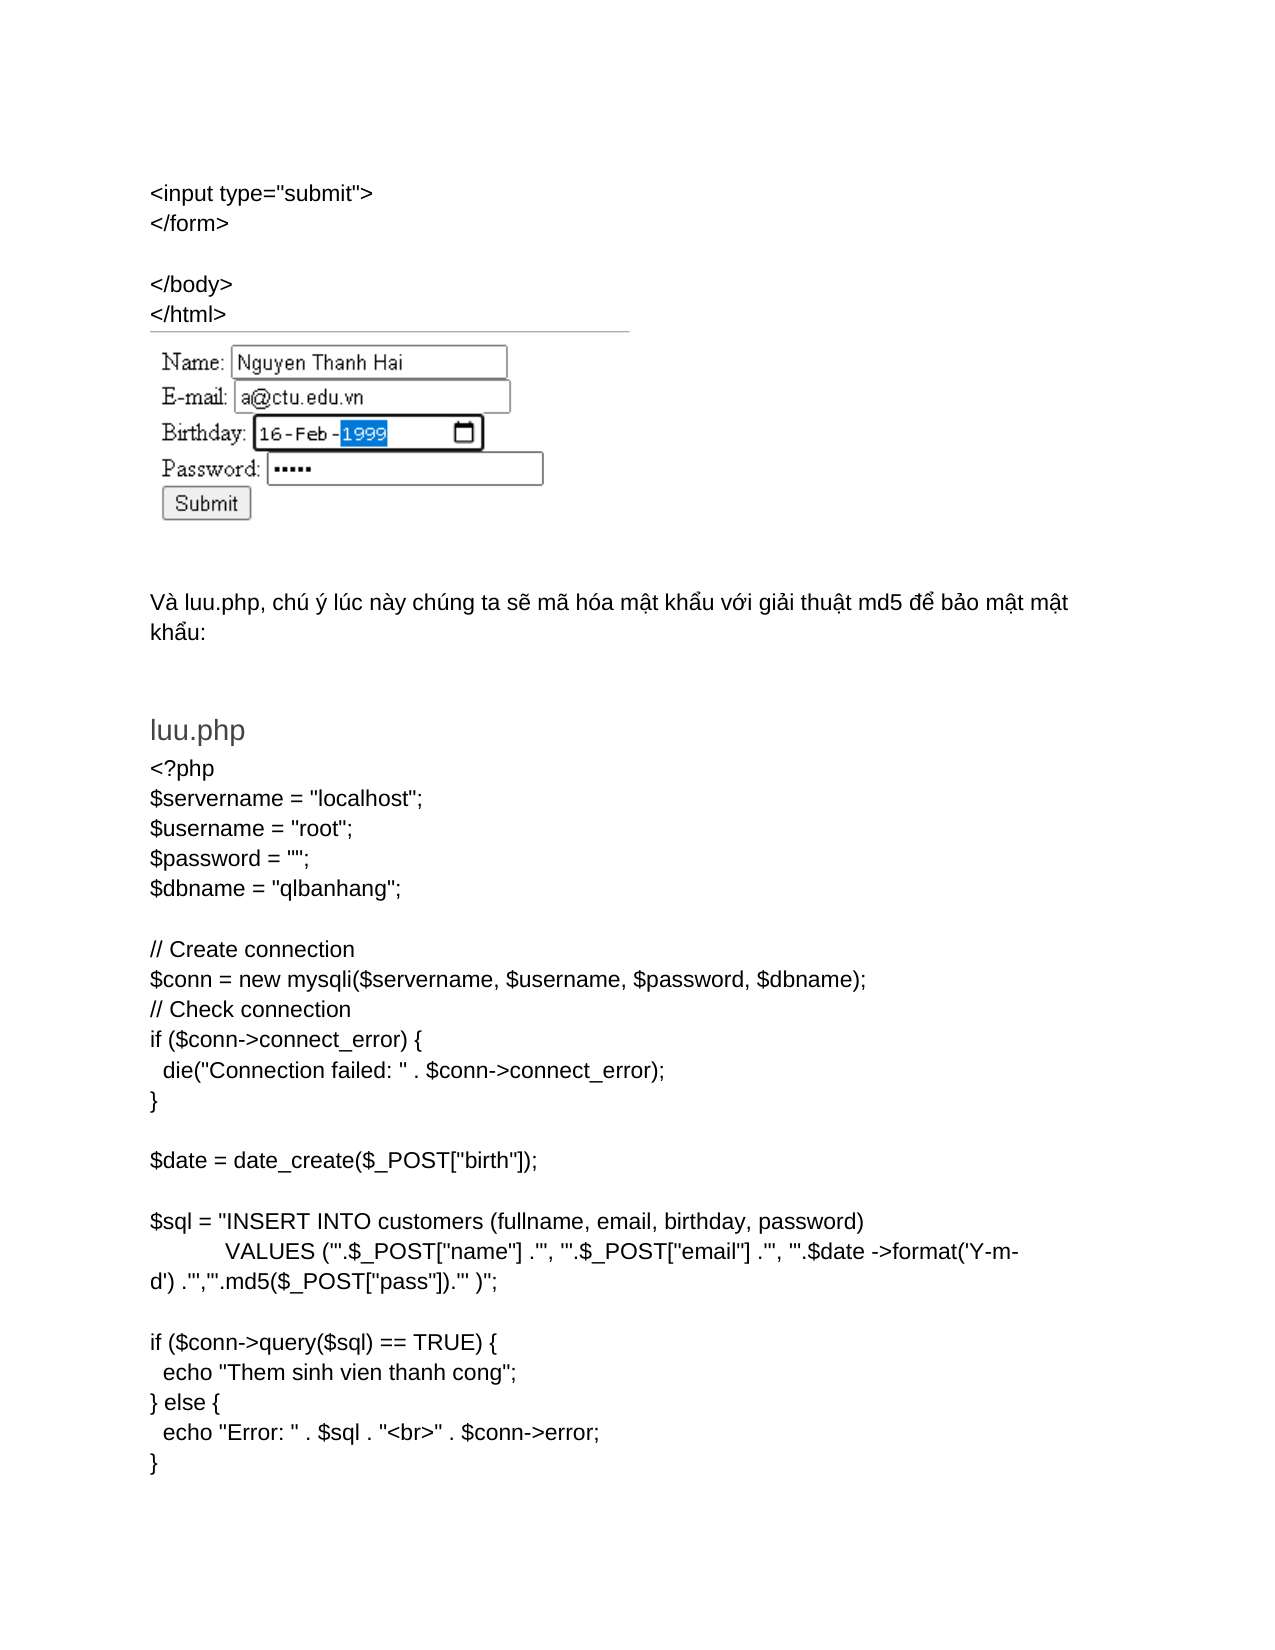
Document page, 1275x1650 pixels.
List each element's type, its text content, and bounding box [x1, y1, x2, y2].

text VALUES ('".$_POST["name"] ."', '".$_POST["email"] ."', '".$date ->format('Y-m-d') ."','".md5($_POST["pass"])."' )"; [150, 1238, 1125, 1294]
text echo "Them sinh vien thanh cong"; [150, 1359, 1125, 1385]
text Và luu.php, chú ý lúc này chúng ta sẽ mã hóa mật khẩu với giải thuật md5 để bảo mật mật khẩu: [150, 589, 1125, 645]
text $dbname = "qlbanhang"; [150, 875, 1125, 902]
text } [150, 1087, 1125, 1113]
text <?php [150, 754, 1125, 781]
text </body> [150, 271, 1125, 297]
text die("Connection failed: " . $conn->connect_error); [150, 1057, 1125, 1083]
text $servername = "localhost"; [150, 785, 1125, 811]
text $date = date_create($_POST["birth"]); [150, 1147, 1125, 1174]
picture [150, 331, 630, 555]
text // Create connection [150, 936, 1125, 962]
text if ($conn->connect_error) { [150, 1026, 1125, 1053]
text $username = "root"; [150, 815, 1125, 841]
text $password = ""; [150, 845, 1125, 872]
text echo "Error: " . $sql . "<br>" . $conn->error; [150, 1419, 1125, 1446]
text } [150, 1449, 1125, 1476]
text </form> [150, 210, 1125, 237]
text </html> [150, 301, 1125, 327]
text $conn = new mysqli($servername, $username, $password, $dbname); [150, 966, 1125, 992]
text // Check connection [150, 996, 1125, 1023]
text <input type="submit"> [150, 180, 1125, 207]
subtitle luu.php [150, 713, 1125, 746]
text } else { [150, 1389, 1125, 1415]
text $sql = "INSERT INTO customers (fullname, email, birthday, password) [150, 1208, 1125, 1234]
text if ($conn->query($sql) == TRUE) { [150, 1328, 1125, 1355]
